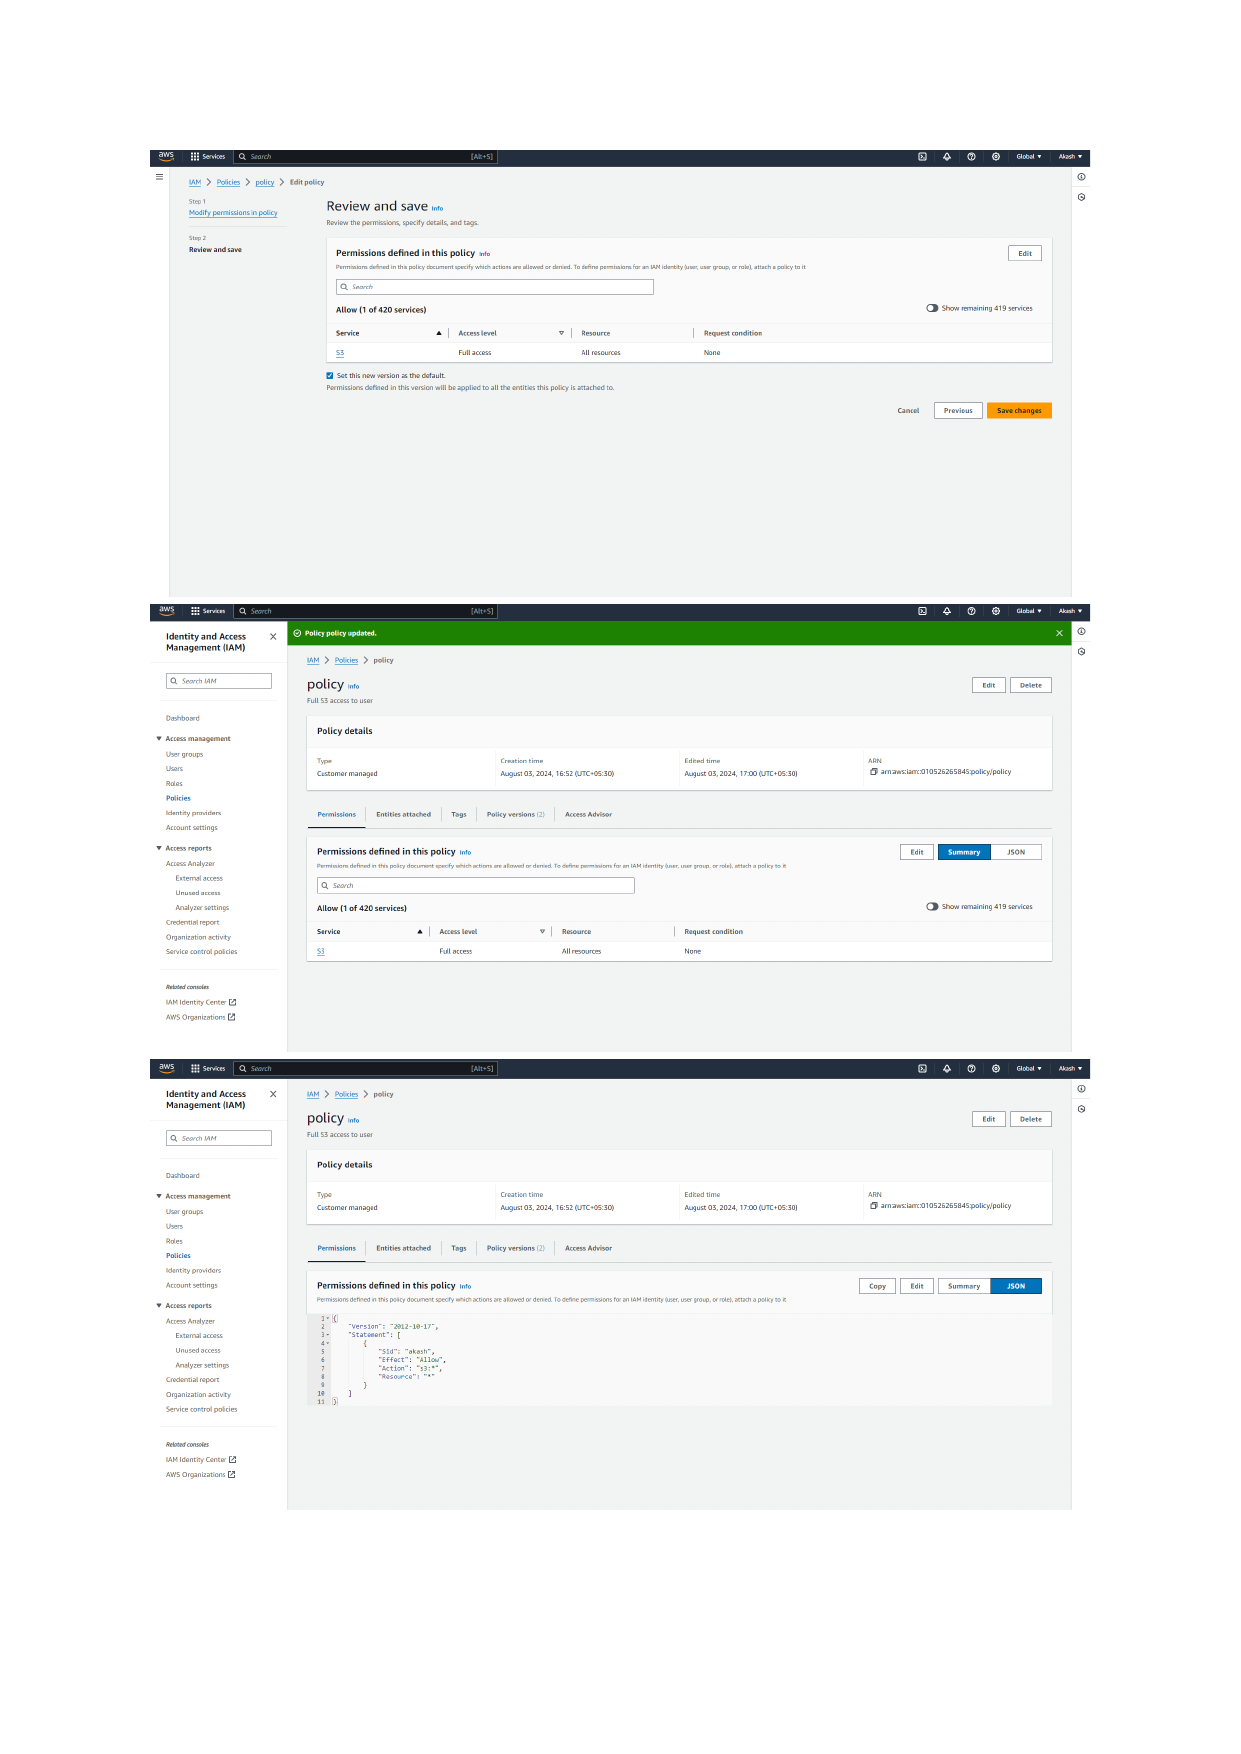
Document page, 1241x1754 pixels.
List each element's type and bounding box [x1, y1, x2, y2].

picture [150, 150, 1091, 597]
picture [150, 1059, 1091, 1510]
picture [150, 604, 1091, 1052]
